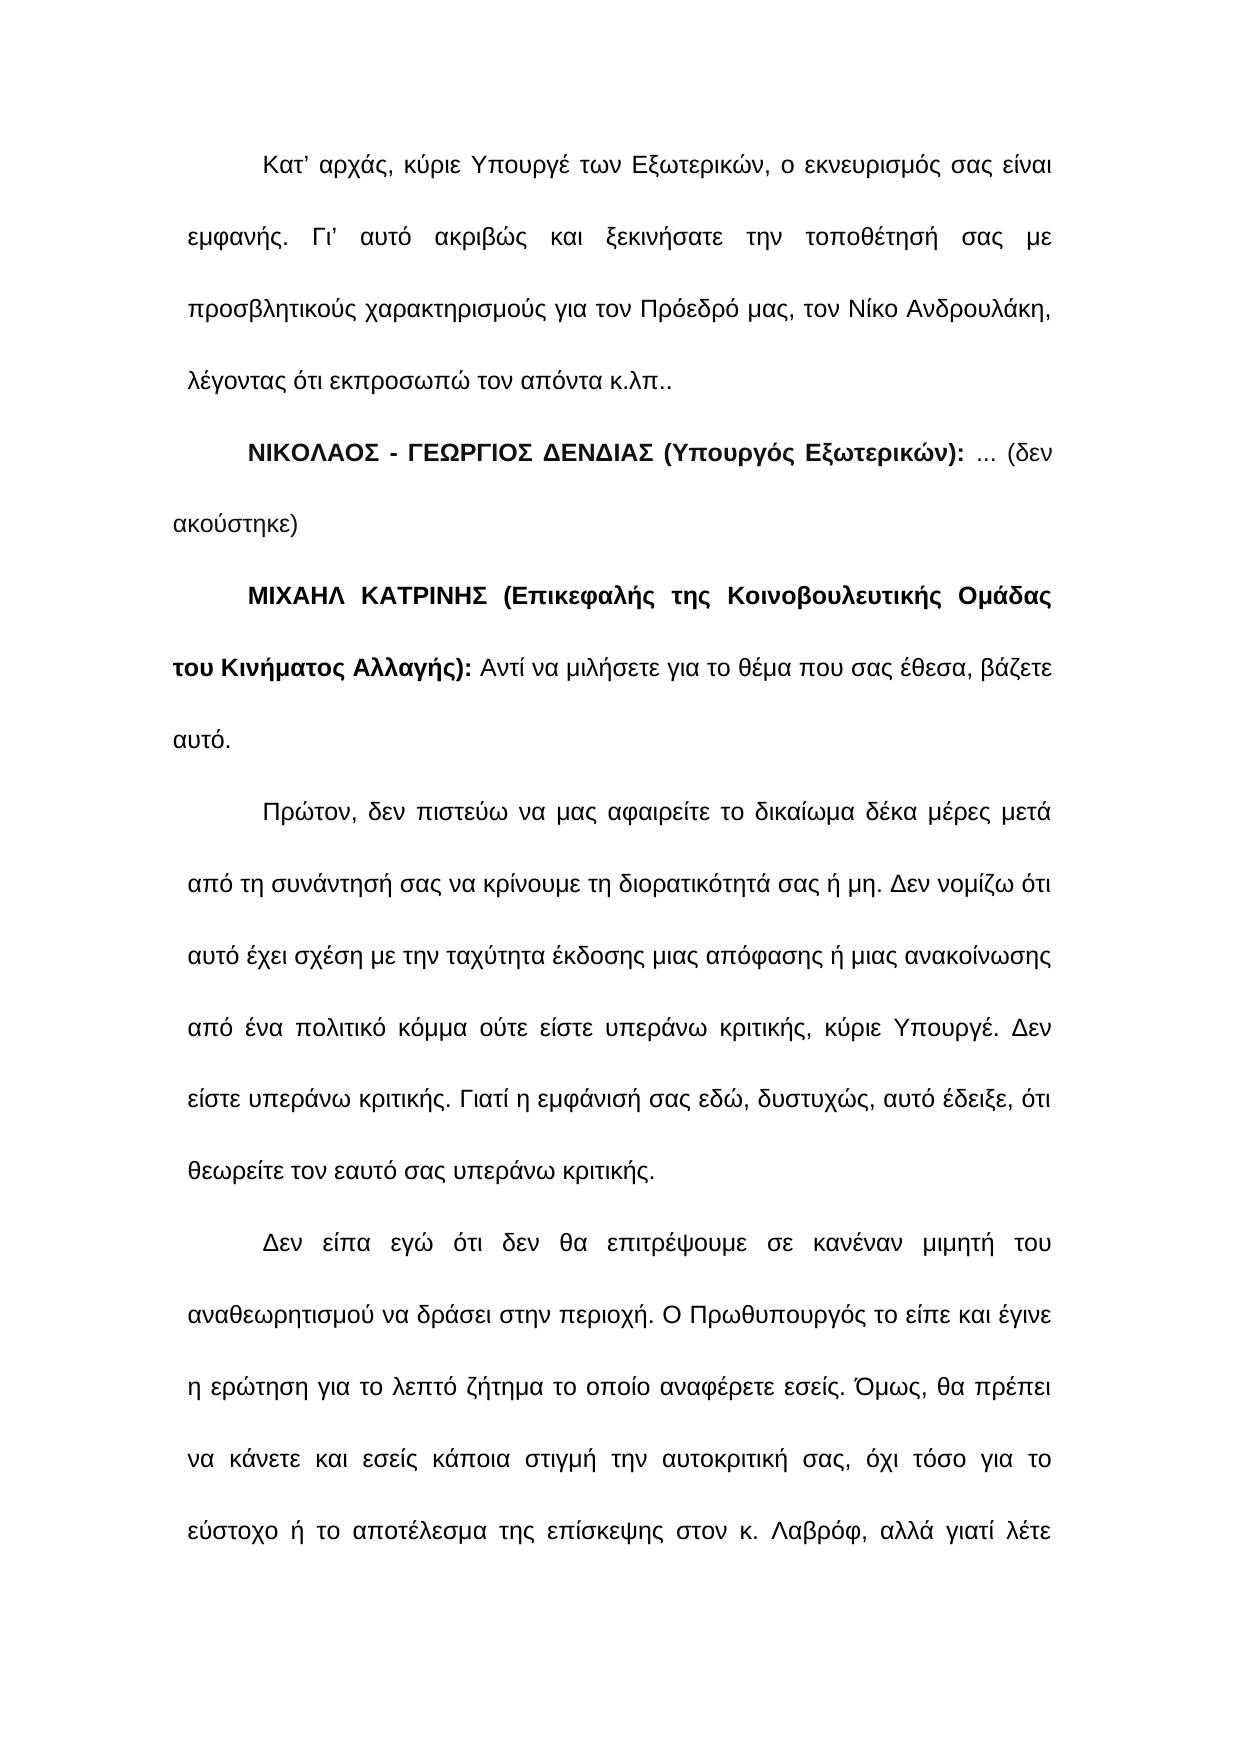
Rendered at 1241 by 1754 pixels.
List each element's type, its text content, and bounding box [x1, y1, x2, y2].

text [187, 1228, 1053, 1544]
text ΜΙΧΑΗΛ ΚΑΤΡΙΝΗΣ (Επικεφαλής της Κοινοβουλευτικής Ομάδας του Κινήματος Αλλαγής): Αντί να μιλήσετε για το θέμα που σας έθεσα, βάζετε αυτό. [173, 581, 1053, 754]
text Κατ’ αρχάς, κύριε Υπουργέ των Εξωτερικών, ο εκνευρισμός σας είναι εμφανής. Γι’ αυτό ακριβώς και ξεκινήσατε την τοποθέτησή σας με προσβλητικούς χαρακτηρισμούς για τον Πρόεδρό μας, τον Νίκο Ανδρουλάκη, λέγοντας ότι εκπροσωπώ τον απόντα κ.λπ.. [187, 150, 1053, 394]
text Πρώτον, δεν πιστεύω να μας αφαιρείτε το δικαίωμα δέκα μέρες μετά από τη συνάντησή σας να κρίνουμε τη διορατικότητά σας ή μη. Δεν νομίζω ότι αυτό έχει σχέση με την ταχύτητα έκδοσης μιας απόφασης ή μιας ανακοίνωσης από ένα πολιτικό κόμμα ούτε είστε υπεράνω κριτικής, κύριε Υπουργέ. Δεν είστε υπεράνω κριτικής. Γιατί η εμφάνισή σας εδώ, δυστυχώς, αυτό έδειξε, ότι θεωρείτε τον εαυτό σας υπεράνω κριτικής. [187, 797, 1053, 1185]
text ΝΙΚΟΛΑΟΣ - ΓΕΩΡΓΙΟΣ ΔΕΝΔΙΑΣ (Υπουργός Εξωτερικών): ... (δεν ακούστηκε) [173, 437, 1053, 538]
